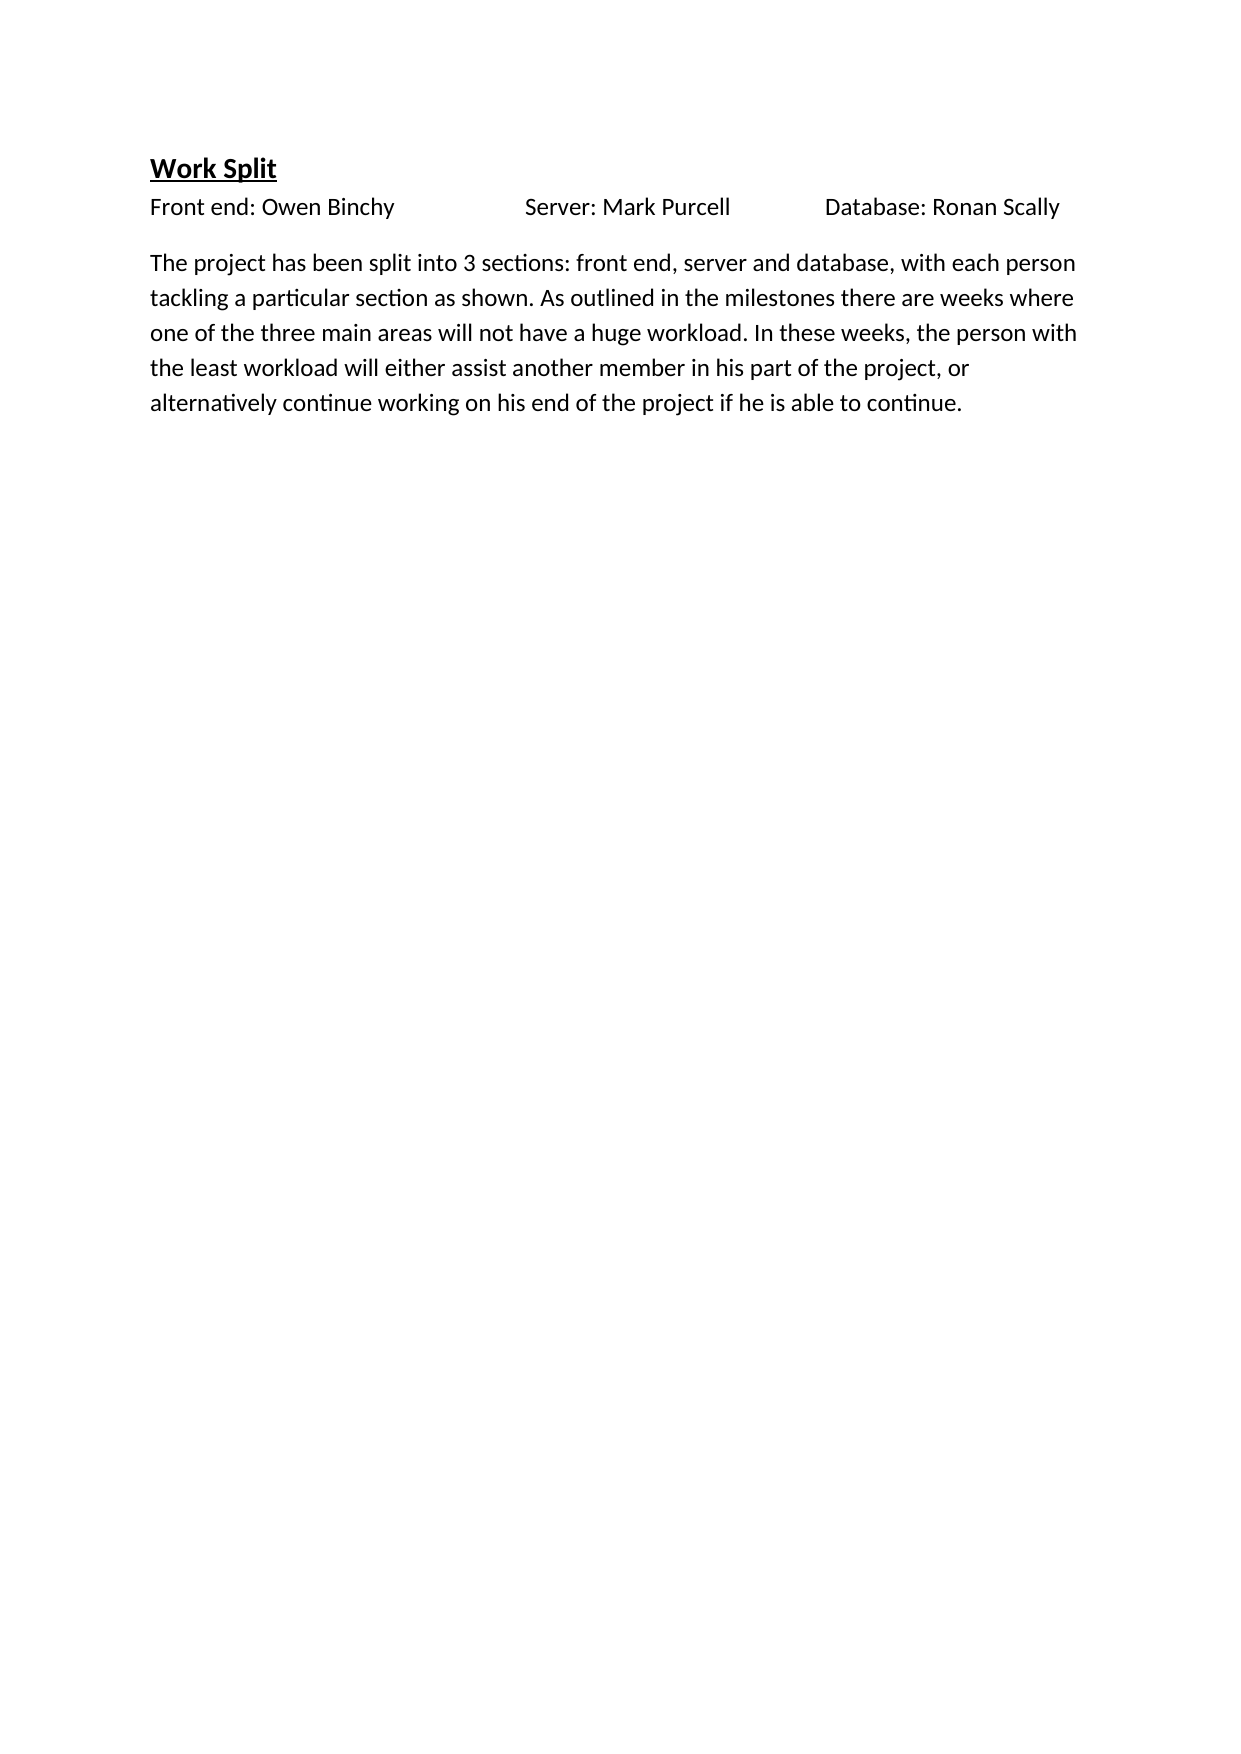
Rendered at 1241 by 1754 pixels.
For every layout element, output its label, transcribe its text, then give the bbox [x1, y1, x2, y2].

subtitle Work Split [150, 150, 1090, 186]
text The project has been split into 3 sections: front end, server and database, with each person tackling a particular section as shown. As outlined in the milestones there are weeks where one of the three main areas will not have a huge workload. In these weeks, the person with the least workload will either assist another member in his part of the project, or alternatively continue working on his end of the project if he is able to continue. [150, 247, 1090, 417]
text Front end: Owen Binchy Server: Mark Purcell Database: Ronan Scally [150, 191, 1090, 221]
